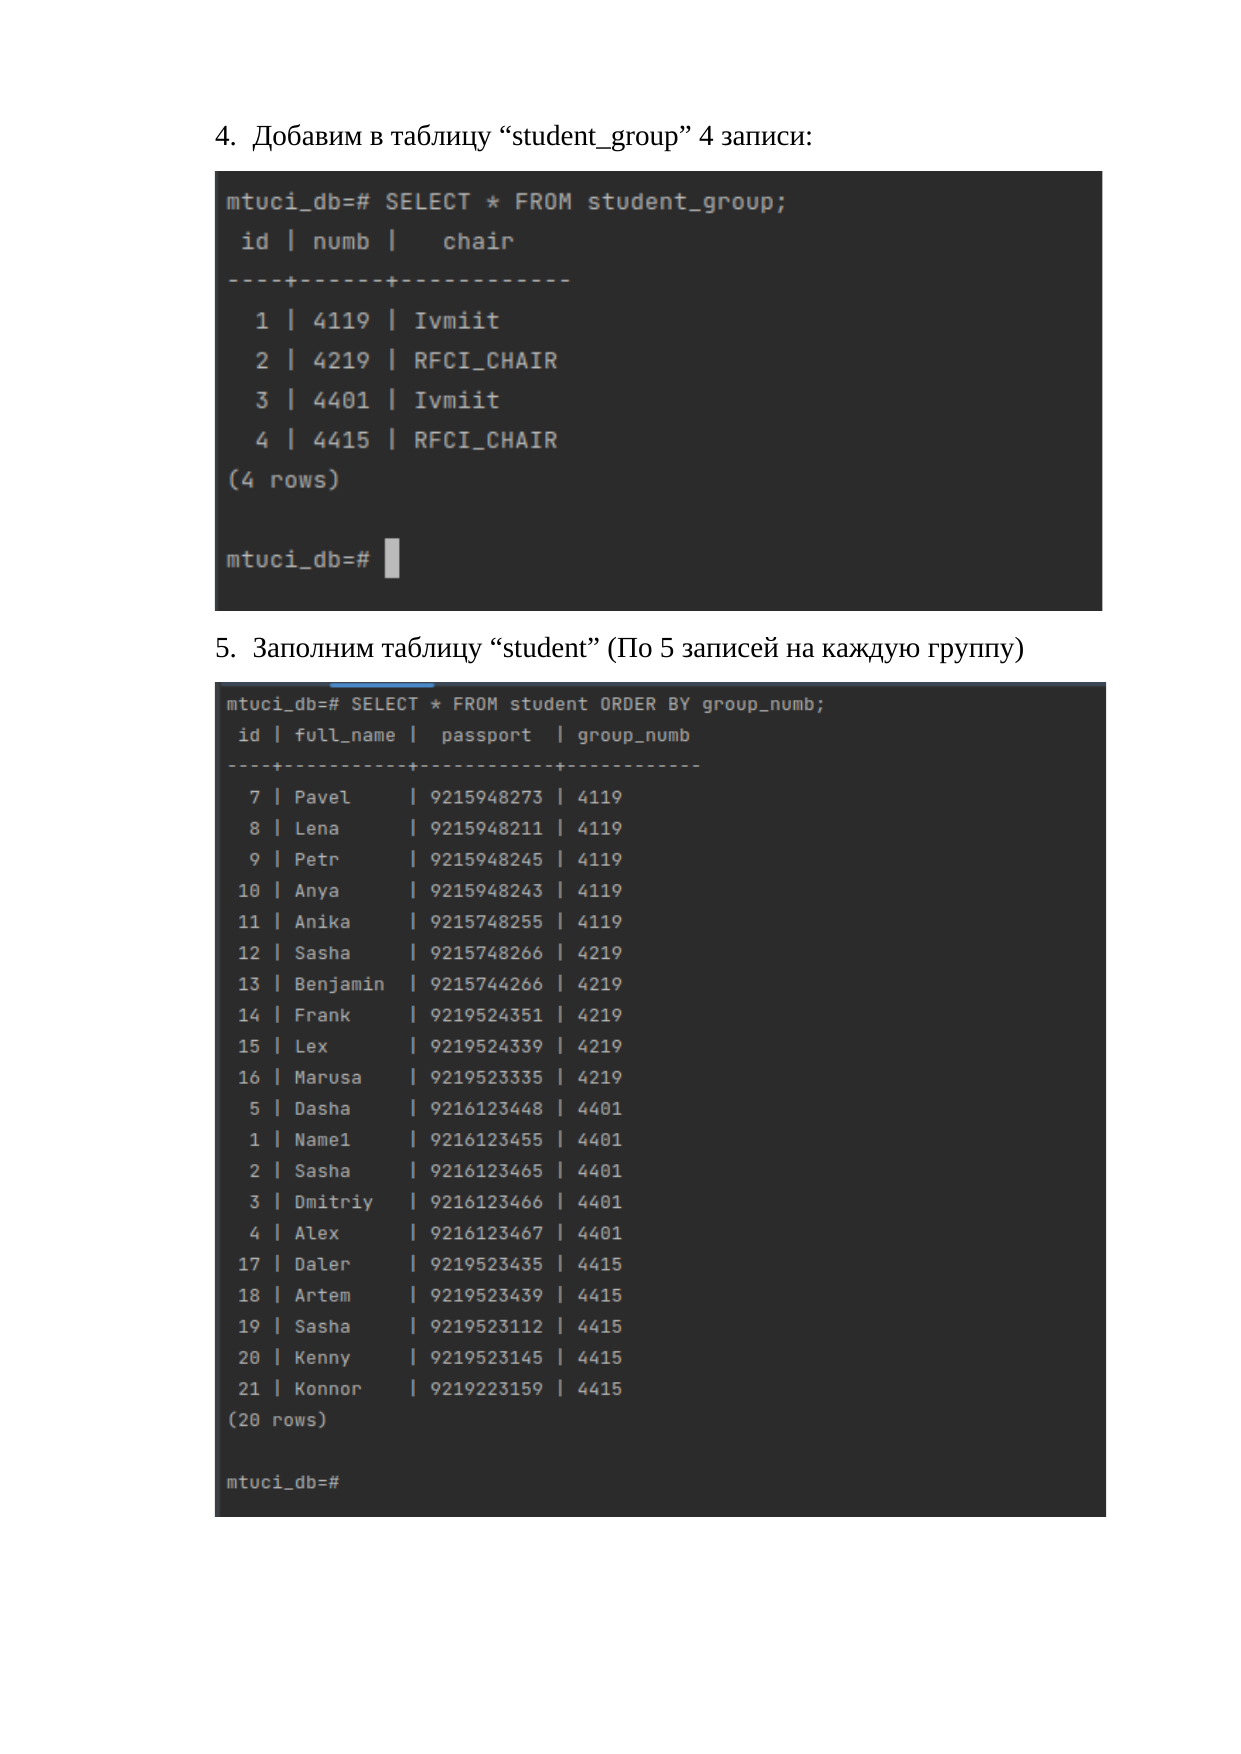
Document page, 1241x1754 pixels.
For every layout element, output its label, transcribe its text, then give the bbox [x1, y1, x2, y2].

picture [214, 171, 1103, 611]
list Заполним таблицу “student” (По 5 записей на каждую группу) [215, 630, 1152, 663]
picture [214, 682, 1107, 1517]
list Добавим в таблицу “student_group” 4 записи: [215, 118, 1152, 152]
